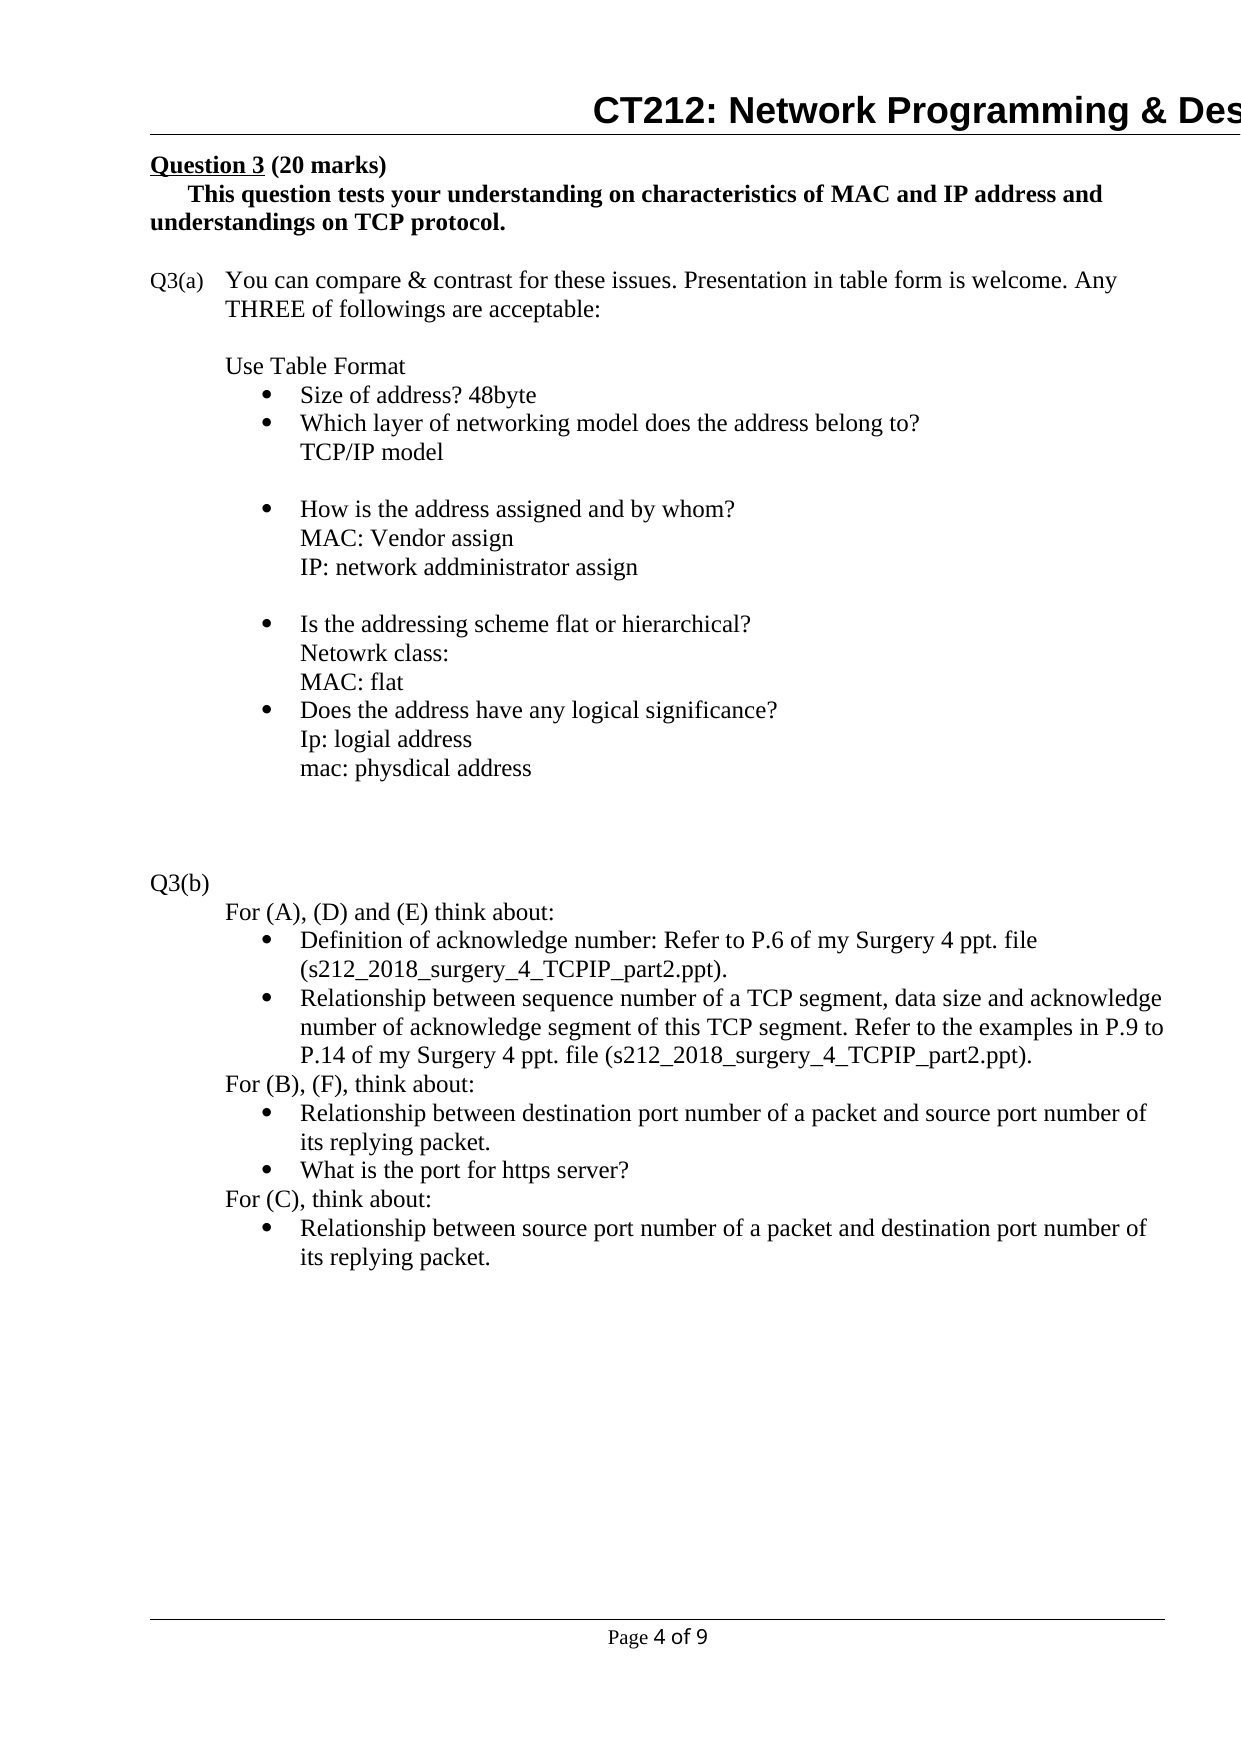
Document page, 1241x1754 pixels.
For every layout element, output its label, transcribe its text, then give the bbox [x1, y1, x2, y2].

list Relationship between sequence number of a TCP segment, data size and acknowledge number of acknowledge segment of this TCP segment. Refer to the examples in P.9 to P.14 of my Surgery 4 ppt. file (s212_2018_surgery_4_TCPIP_part2.ppt). [262, 983, 1165, 1069]
text Q3(a) You can compare & contrast for these issues. Presentation in table form is welcome. Any THREE of followings are acceptable: Use Table Format [150, 265, 1165, 380]
list Relationship between destination port number of a packet and source port number of its replying packet. [262, 1098, 1165, 1155]
text For (C), think about: [225, 1184, 1165, 1213]
text For (B), (F), think about: [225, 1069, 1165, 1098]
list Does the address have any logical significance? [262, 695, 1165, 724]
list Definition of acknowledge number: Refer to P.6 of my Surgery 4 ppt. file (s212_2018_surgery_4_TCPIP_part2.ppt). [262, 925, 1165, 983]
text For (A), (D) and (E) think about: [225, 897, 1165, 925]
text This question tests your understanding on characteristics of MAC and IP address and understandings on TCP protocol. [150, 179, 1165, 236]
text Question 3 (20 marks) [150, 150, 1165, 179]
list Size of address? 48byte [262, 380, 1165, 408]
list What is the port for https server? [262, 1155, 1165, 1184]
list Is the addressing scheme flat or hierarchical? Netowrk class: MAC: flat [262, 609, 1165, 695]
text Ip: logial address mac: physdical address [300, 724, 1165, 782]
list Relationship between source port number of a packet and destination port number of its replying packet. [262, 1213, 1165, 1270]
list Which layer of networking model does the address belong to? TCP/IP model [262, 408, 1165, 494]
text Q3(b) [150, 868, 1165, 897]
list How is the address assigned and by whom? MAC: Vendor assign IP: network addministrator assign [262, 494, 1165, 609]
